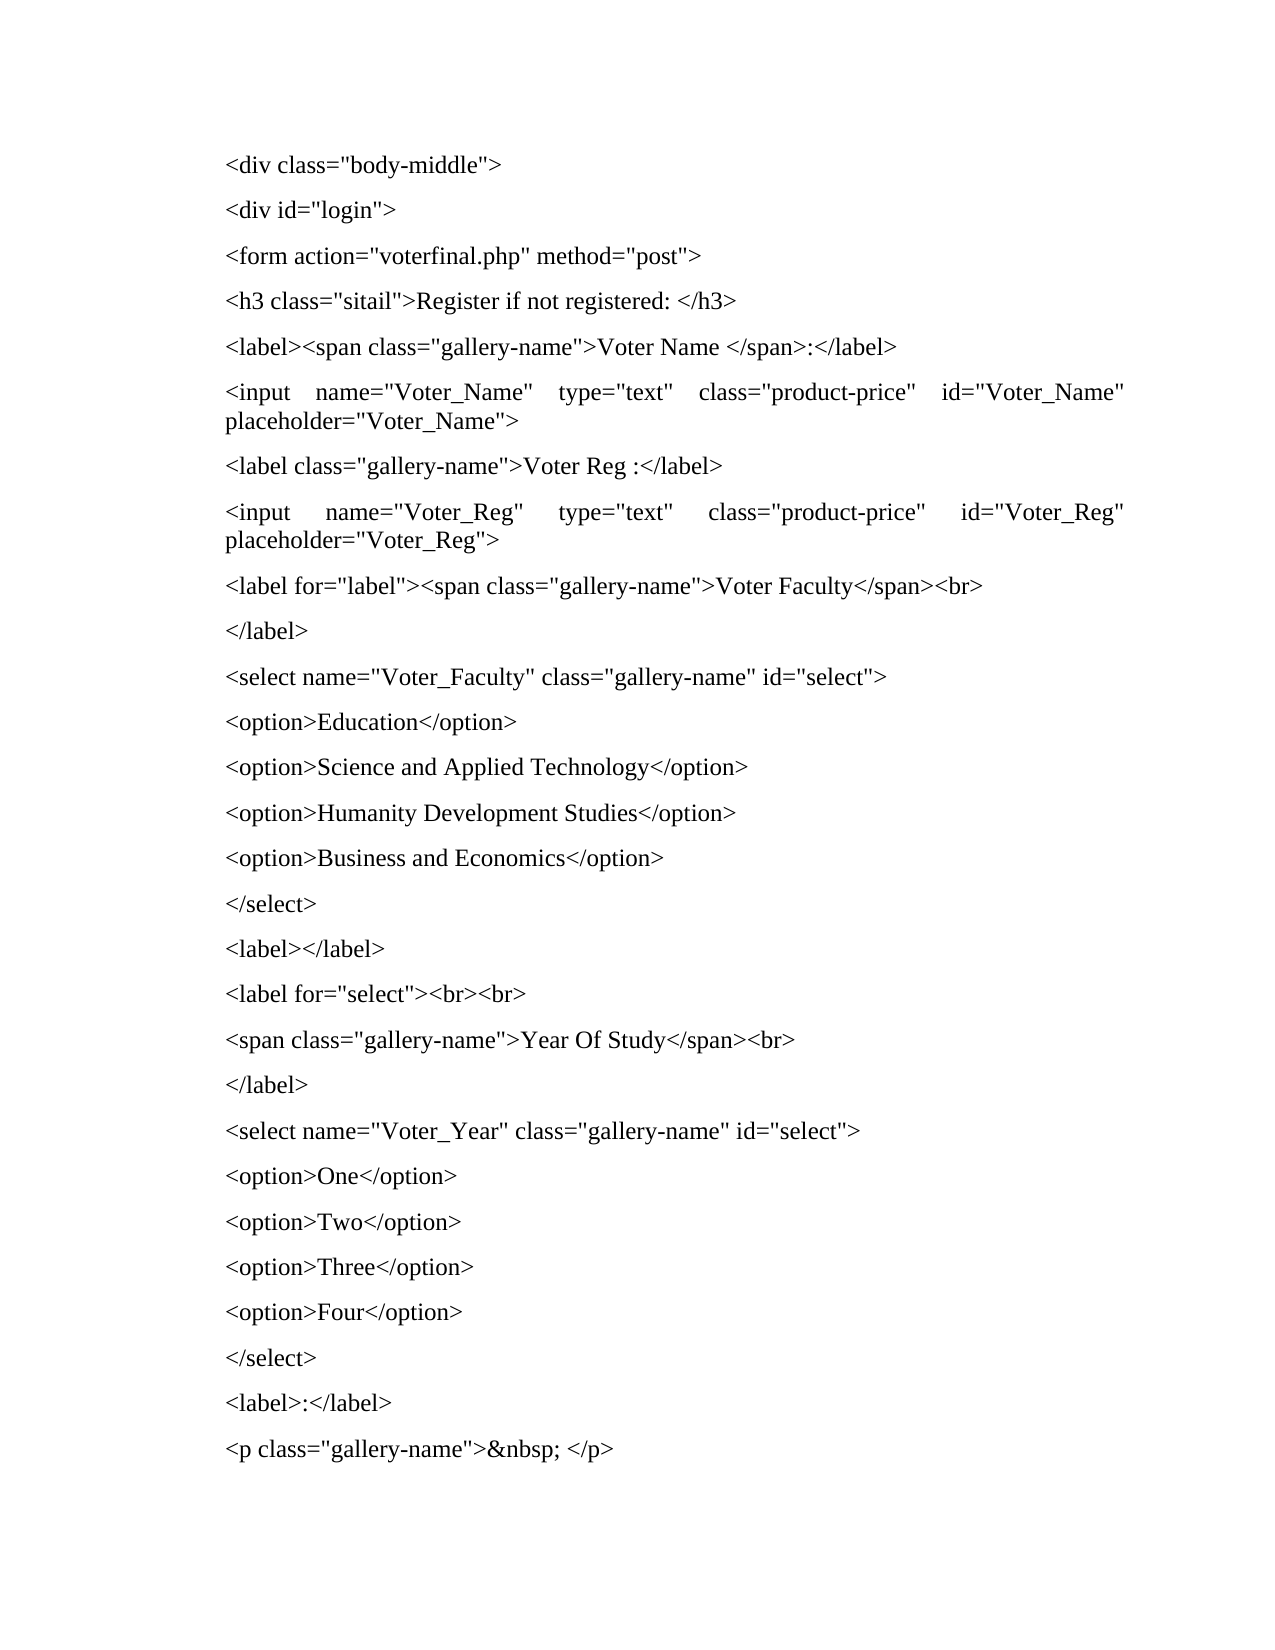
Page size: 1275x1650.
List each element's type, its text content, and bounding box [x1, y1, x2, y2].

text <option>Business and Economics</option> [225, 843, 1125, 872]
text </label> [225, 1070, 1125, 1099]
text <option>Two</option> [225, 1207, 1125, 1235]
text <label><span class="gallery-name">Voter Name </span>:</label> [225, 332, 1125, 360]
text <option>One</option> [225, 1161, 1125, 1190]
text <p class="gallery-name">&nbsp; </p> [225, 1434, 1125, 1462]
text </label> [225, 616, 1125, 645]
text <div class="body-middle"> [225, 150, 1125, 179]
text <option>Education</option> [225, 707, 1125, 736]
text <h3 class="sitail">Register if not registered: </h3> [225, 286, 1125, 315]
text <option>Three</option> [225, 1252, 1125, 1281]
text </select> [225, 889, 1125, 917]
text <input name="Voter_Name" type="text" class="product-price" id="Voter_Name" placeholder="Voter_Name"> [225, 377, 1125, 434]
text <label>:</label> [225, 1388, 1125, 1417]
text <span class="gallery-name">Year Of Study</span><br> [225, 1025, 1125, 1054]
text <form action="voterfinal.php" method="post"> [225, 241, 1125, 269]
text </select> [225, 1343, 1125, 1372]
text <option>Humanity Development Studies</option> [225, 798, 1125, 827]
text <select name="Voter_Faculty" class="gallery-name" id="select"> [225, 662, 1125, 690]
text <div id="login"> [225, 195, 1125, 224]
text <option>Science and Applied Technology</option> [225, 752, 1125, 781]
text <label for="select"><br><br> [225, 979, 1125, 1008]
text <select name="Voter_Year" class="gallery-name" id="select"> [225, 1116, 1125, 1144]
text <input name="Voter_Reg" type="text" class="product-price" id="Voter_Reg" placeholder="Voter_Reg"> [225, 497, 1125, 554]
text <label for="label"><span class="gallery-name">Voter Faculty</span><br> [225, 571, 1125, 599]
text <label></label> [225, 934, 1125, 963]
text <option>Four</option> [225, 1297, 1125, 1326]
text <label class="gallery-name">Voter Reg :</label> [225, 451, 1125, 480]
